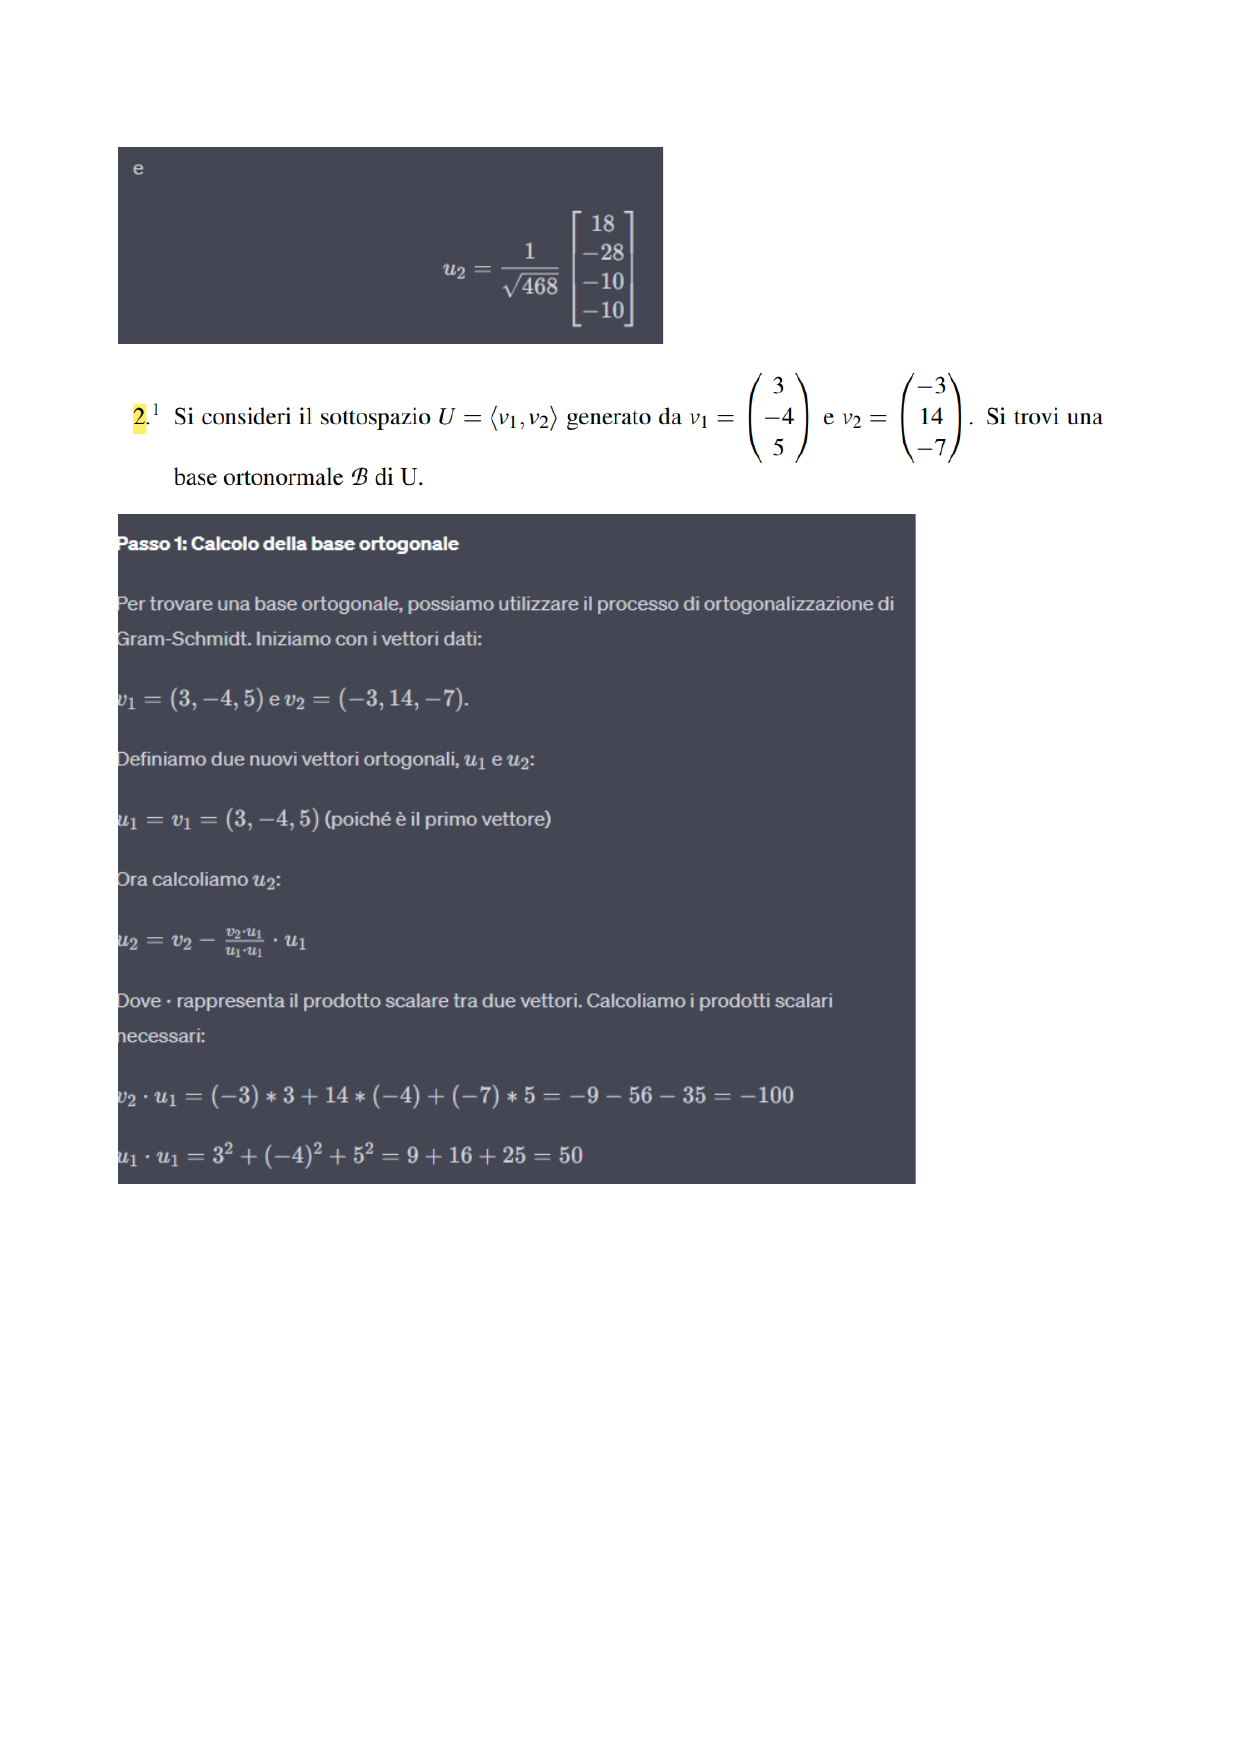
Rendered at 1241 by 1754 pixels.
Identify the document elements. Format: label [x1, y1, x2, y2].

picture [118, 514, 916, 1184]
picture [118, 147, 664, 344]
picture [118, 362, 1123, 496]
